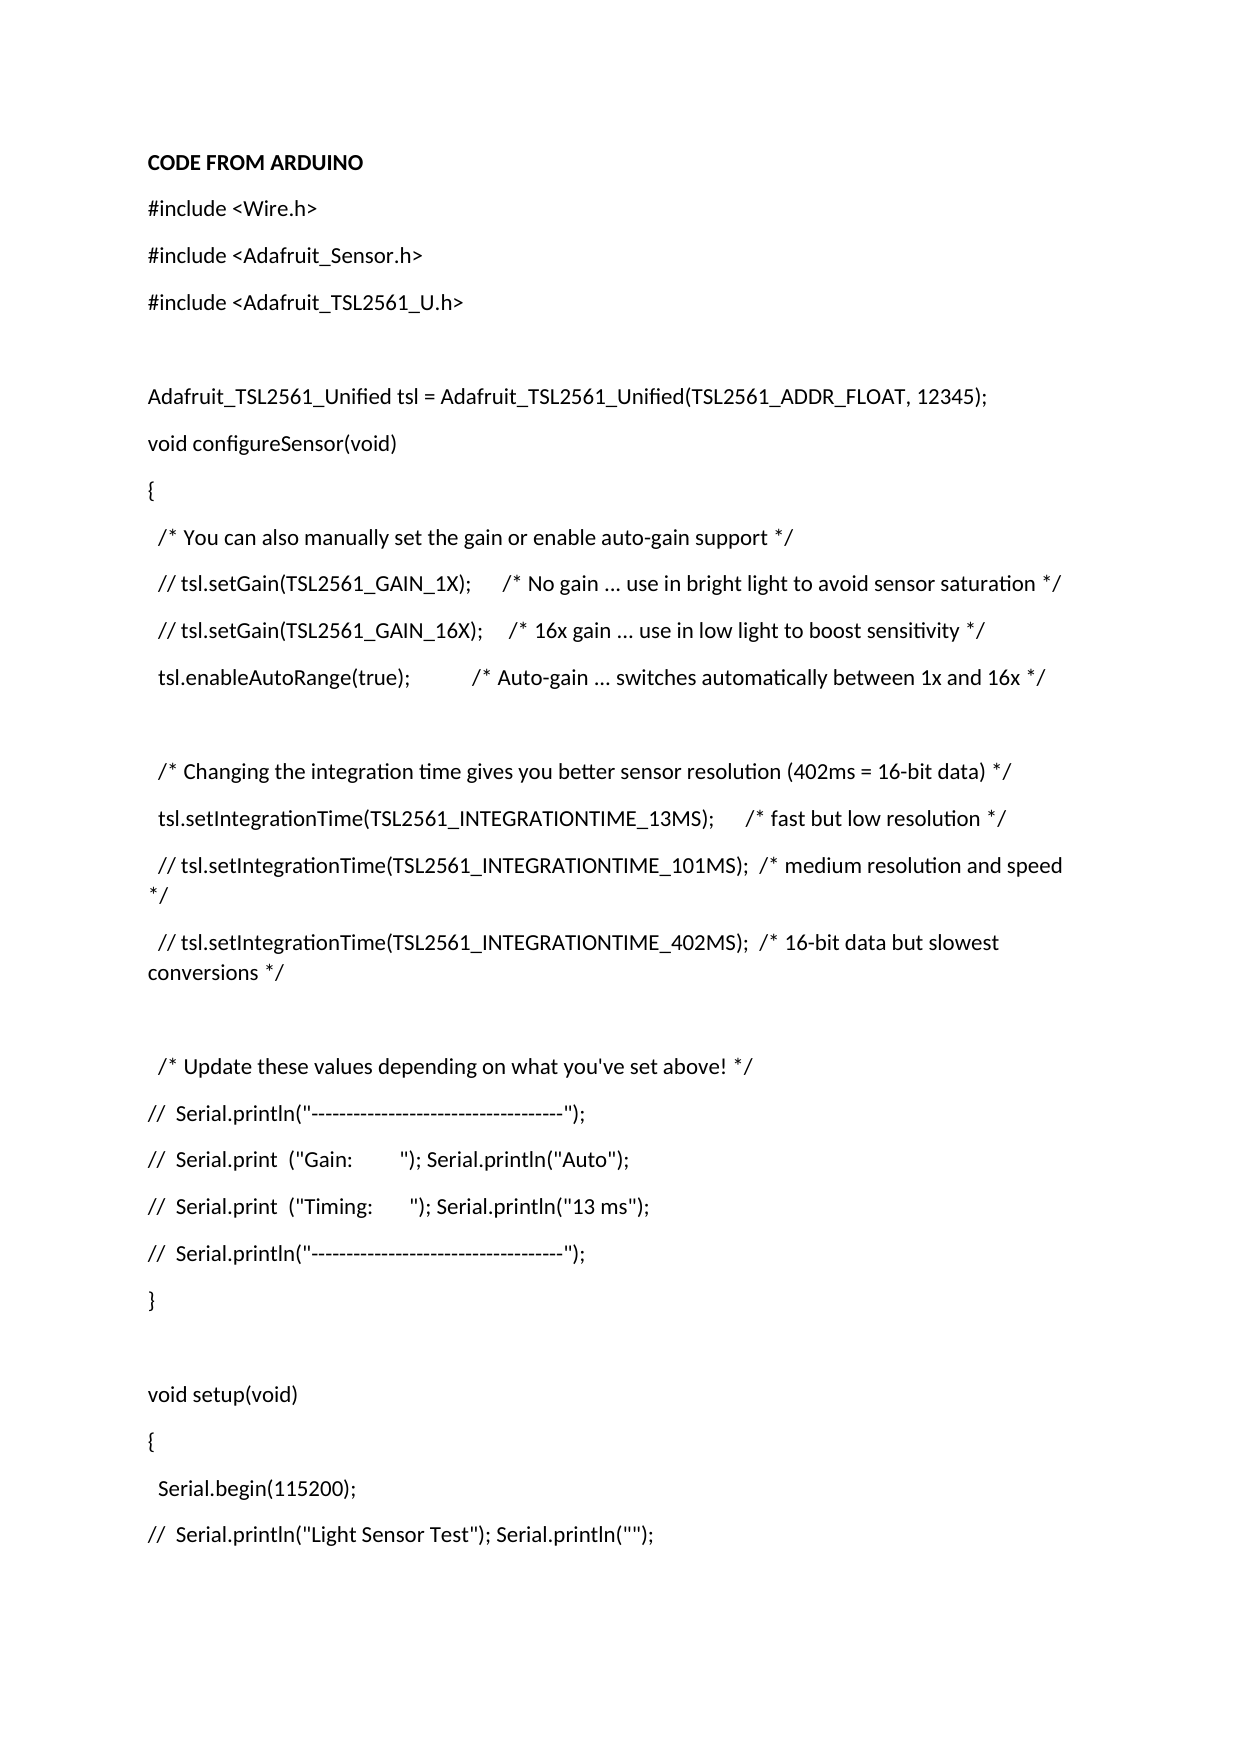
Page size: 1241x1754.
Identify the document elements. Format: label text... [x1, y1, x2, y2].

text void setup(void) [148, 1380, 1093, 1408]
text /* You can also manually set the gain or enable auto-gain support */ [148, 523, 1093, 551]
text #include <Wire.h> [148, 194, 1093, 222]
text { [148, 476, 1093, 504]
text #include <Adafruit_Sensor.h> [148, 241, 1093, 269]
text { [148, 1427, 1093, 1455]
text // Serial.print ("Timing: "); Serial.println("13 ms"); [148, 1192, 1093, 1220]
text // tsl.setGain(TSL2561_GAIN_16X); /* 16x gain ... use in low light to boost sensitivity */ [148, 616, 1093, 644]
text CODE FROM ARDUINO [148, 148, 1093, 176]
text // Serial.println("------------------------------------"); [148, 1099, 1093, 1127]
text /* Update these values depending on what you've set above! */ [148, 1052, 1093, 1080]
text // tsl.setIntegrationTime(TSL2561_INTEGRATIONTIME_402MS); /* 16-bit data but slowest conversions */ [148, 928, 1093, 986]
text } [148, 1286, 1093, 1314]
text // Serial.print ("Gain: "); Serial.println("Auto"); [148, 1146, 1093, 1173]
text #include <Adafruit_TSL2561_U.h> [148, 288, 1093, 316]
text // tsl.setGain(TSL2561_GAIN_1X); /* No gain ... use in bright light to avoid sensor saturation */ [148, 569, 1093, 597]
text /* Changing the integration time gives you better sensor resolution (402ms = 16-bit data) */ [148, 757, 1093, 785]
text // Serial.println("Light Sensor Test"); Serial.println(""); [148, 1521, 1093, 1548]
text // Serial.println("------------------------------------"); [148, 1239, 1093, 1267]
text // tsl.setIntegrationTime(TSL2561_INTEGRATIONTIME_101MS); /* medium resolution and speed */ [148, 851, 1093, 909]
text void configureSensor(void) [148, 429, 1093, 457]
text tsl.setIntegrationTime(TSL2561_INTEGRATIONTIME_13MS); /* fast but low resolution */ [148, 804, 1093, 832]
text Serial.begin(115200); [148, 1474, 1093, 1502]
text Adafruit_TSL2561_Unified tsl = Adafruit_TSL2561_Unified(TSL2561_ADDR_FLOAT, 12345); [148, 382, 1093, 410]
text tsl.enableAutoRange(true); /* Auto-gain ... switches automatically between 1x and 16x */ [148, 663, 1093, 691]
